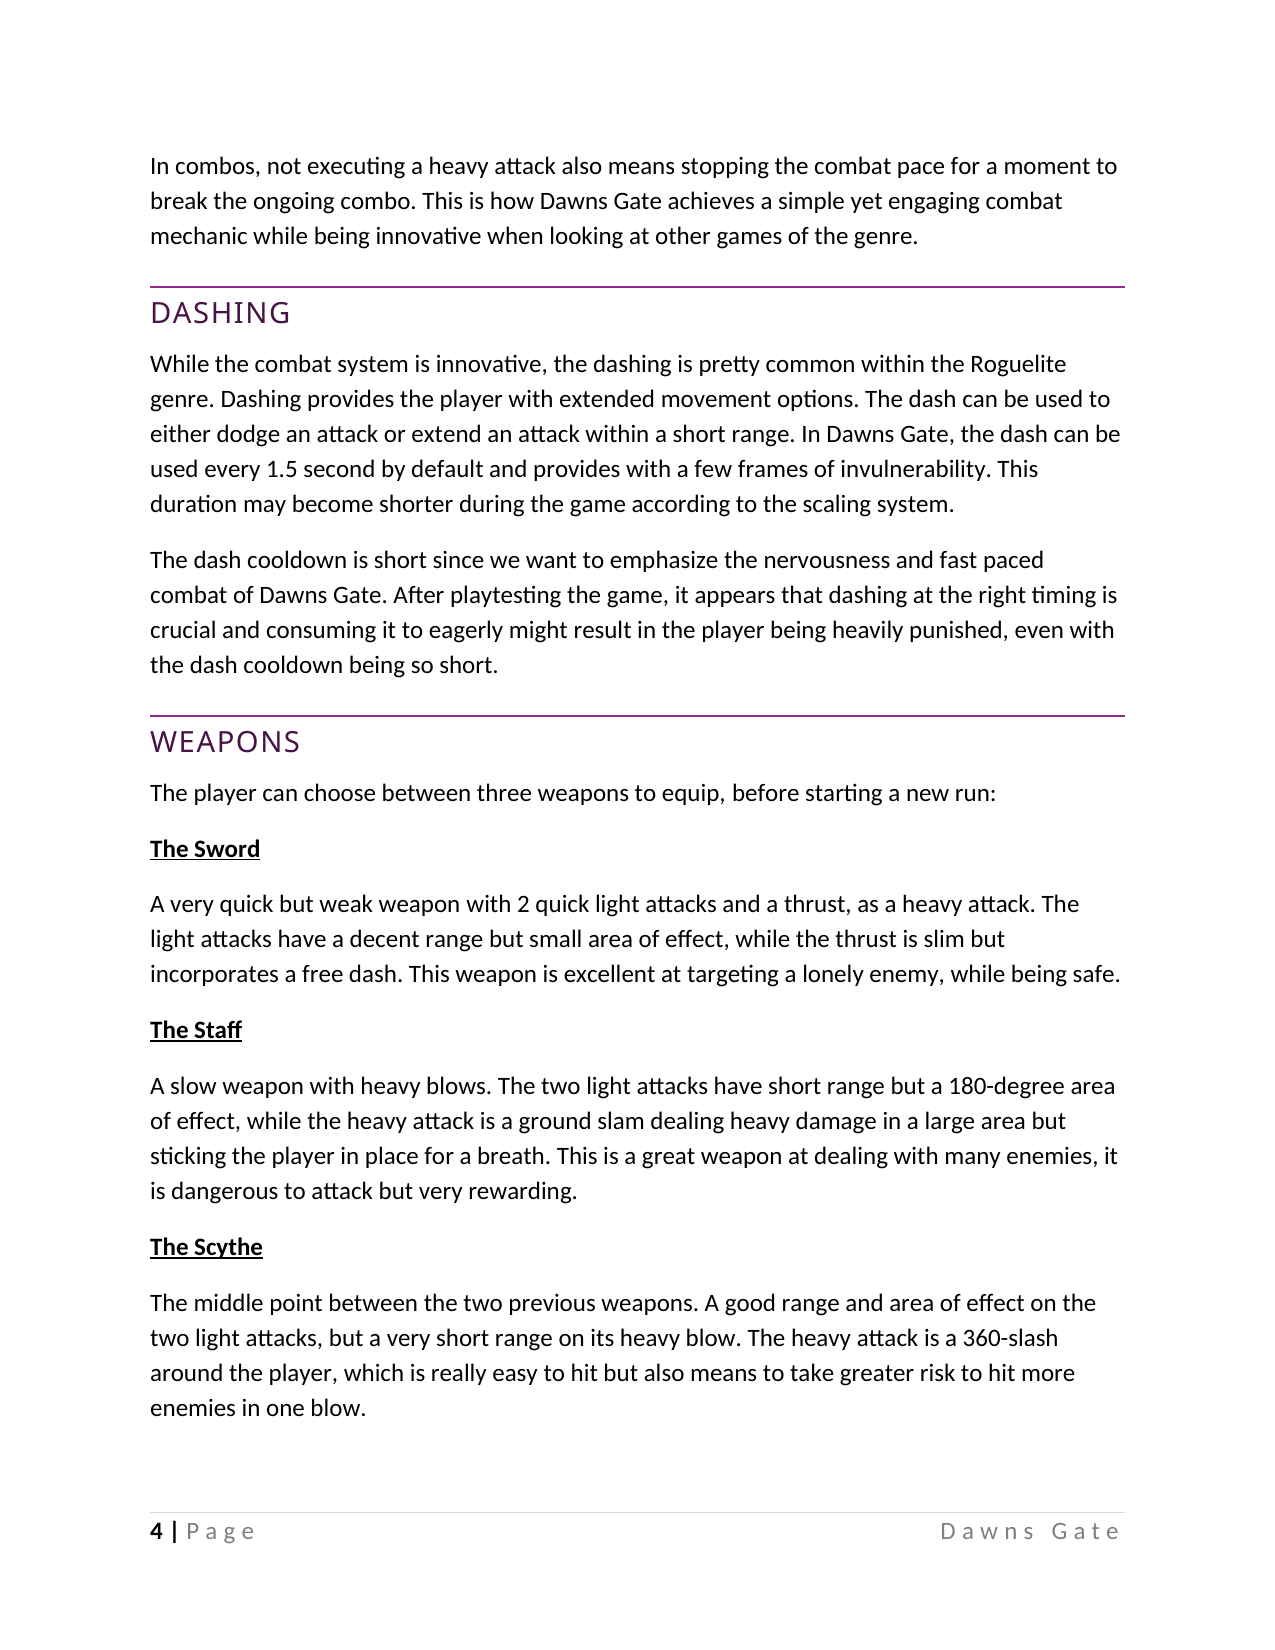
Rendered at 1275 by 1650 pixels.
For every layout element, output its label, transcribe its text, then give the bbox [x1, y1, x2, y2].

text In combos, not executing a heavy attack also means stopping the combat pace for a moment to break the ongoing combo. This is how Dawns Gate achieves a simple yet engaging combat mechanic while being innovative when looking at other games of the genre. [150, 150, 1125, 251]
text The Sword [150, 833, 1125, 863]
text The Staff [150, 1014, 1125, 1045]
subtitle Weapons [150, 717, 1125, 761]
subtitle Dashing [150, 288, 1125, 332]
text While the combat system is innovative, the dashing is pretty common within the Roguelite genre. Dashing provides the player with extended movement options. The dash can be used to either dodge an attack or extend an attack within a short range. In Dawns Gate, the dash can be used every 1.5 second by default and provides with a few frames of invulnerability. This duration may become shorter during the game according to the scaling system. [150, 348, 1125, 518]
text The Scythe [150, 1231, 1125, 1262]
text A slow weapon with heavy blows. The two light attacks have short range but a 180-degree area of effect, while the heavy attack is a ground slam dealing heavy damage in a large area but sticking the player in place for a breath. This is a great weapon at dealing with many enemies, it is dangerous to attack but very rewarding. [150, 1070, 1125, 1206]
text The middle point between the two previous weapons. A good range and area of effect on the two light attacks, but a very short range on its heavy blow. The heavy attack is a 360-slash around the player, which is really easy to hit but also means to take greater risk to hit more enemies in one blow. [150, 1287, 1125, 1422]
text The player can choose between three weapons to equip, before starting a new run: [150, 777, 1125, 807]
text The dash cooldown is short since we want to emphasize the nervousness and fast paced combat of Dawns Gate. After playtesting the game, it appears that dashing at the right timing is crucial and consuming it to eagerly might result in the player being heavily punished, even with the dash cooldown being so short. [150, 544, 1125, 679]
text A very quick but weak weapon with 2 quick light attacks and a thrust, as a heavy attack. The light attacks have a decent range but small area of effect, while the thrust is slim but incorporates a free dash. This weapon is excellent at targeting a lonely enemy, while being safe. [150, 888, 1125, 989]
